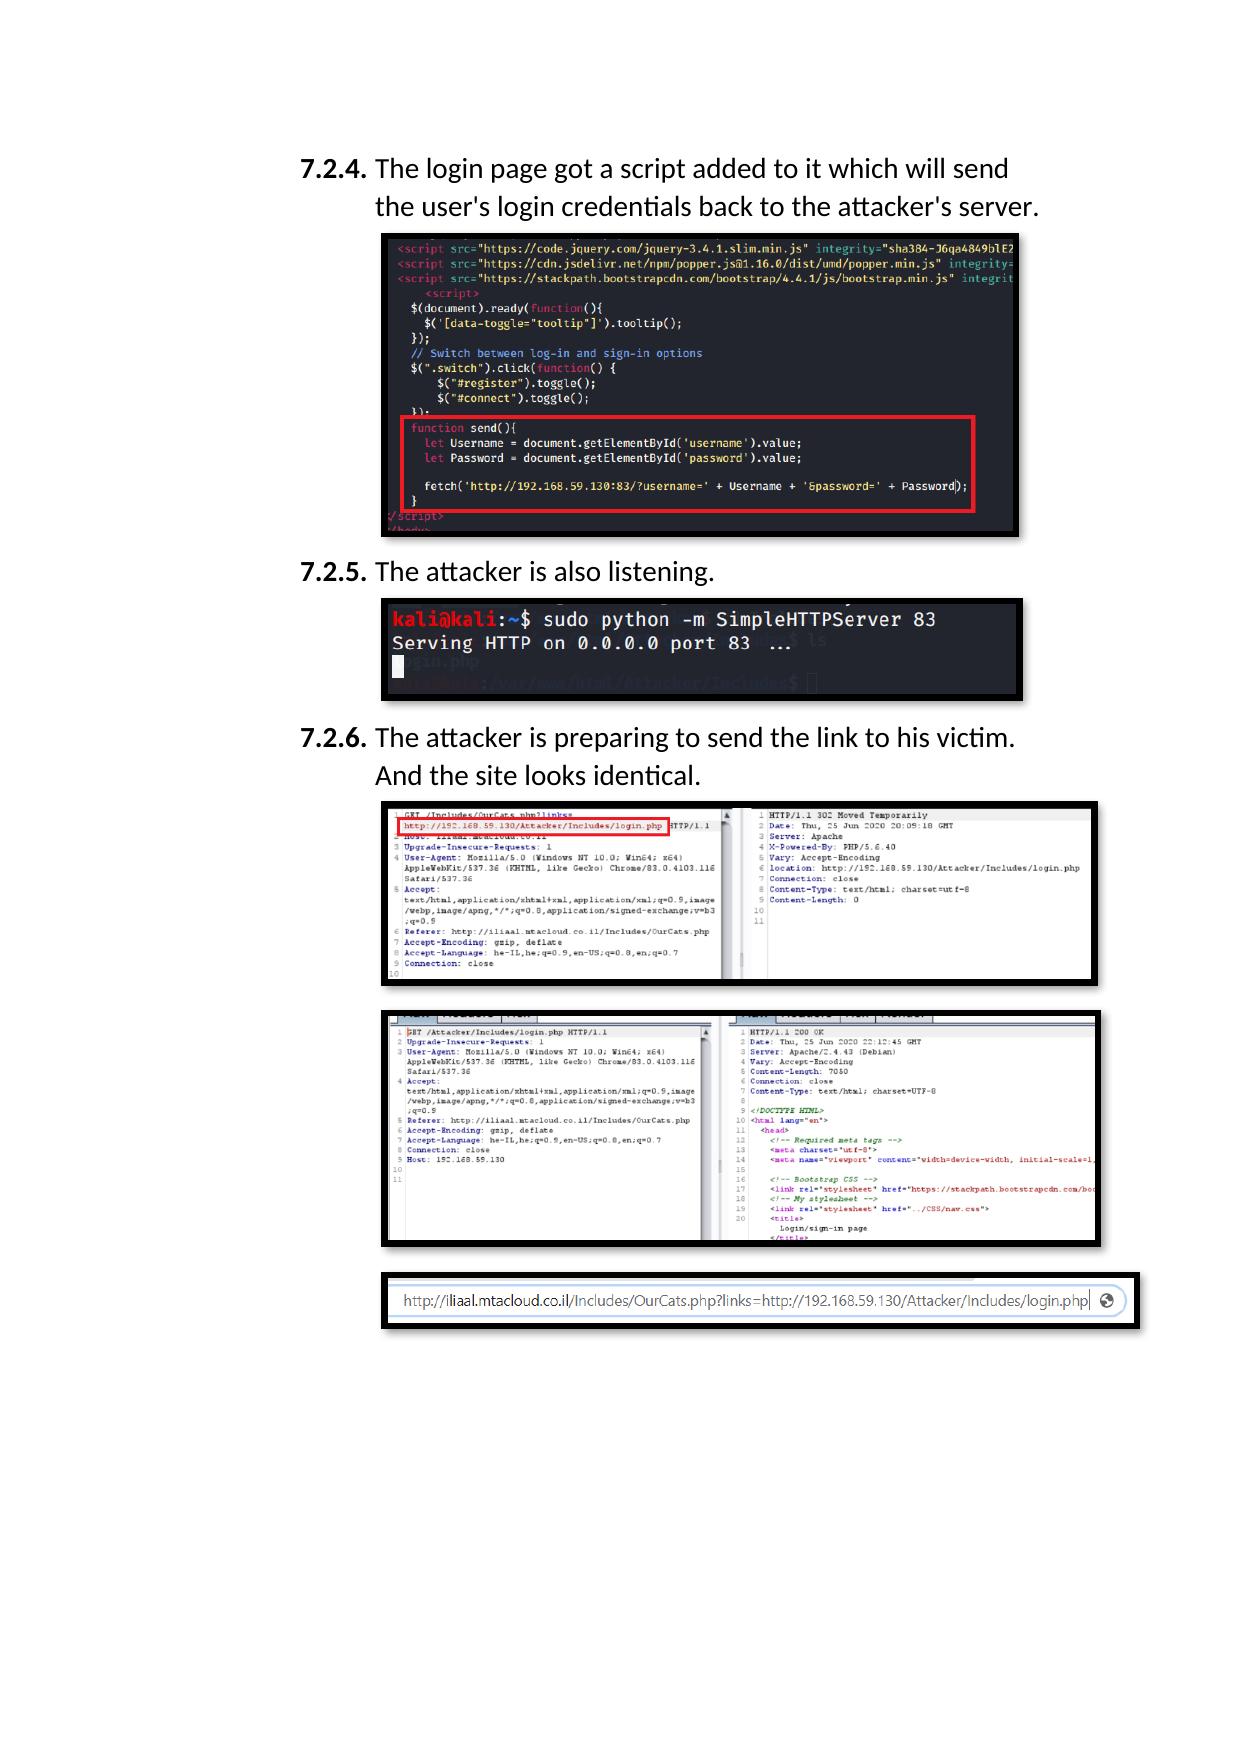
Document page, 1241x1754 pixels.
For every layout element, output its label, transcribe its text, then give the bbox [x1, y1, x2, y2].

picture [388, 239, 1013, 531]
picture [388, 808, 1091, 979]
picture [388, 604, 1016, 694]
picture [388, 1278, 1134, 1323]
picture [388, 1016, 1095, 1240]
